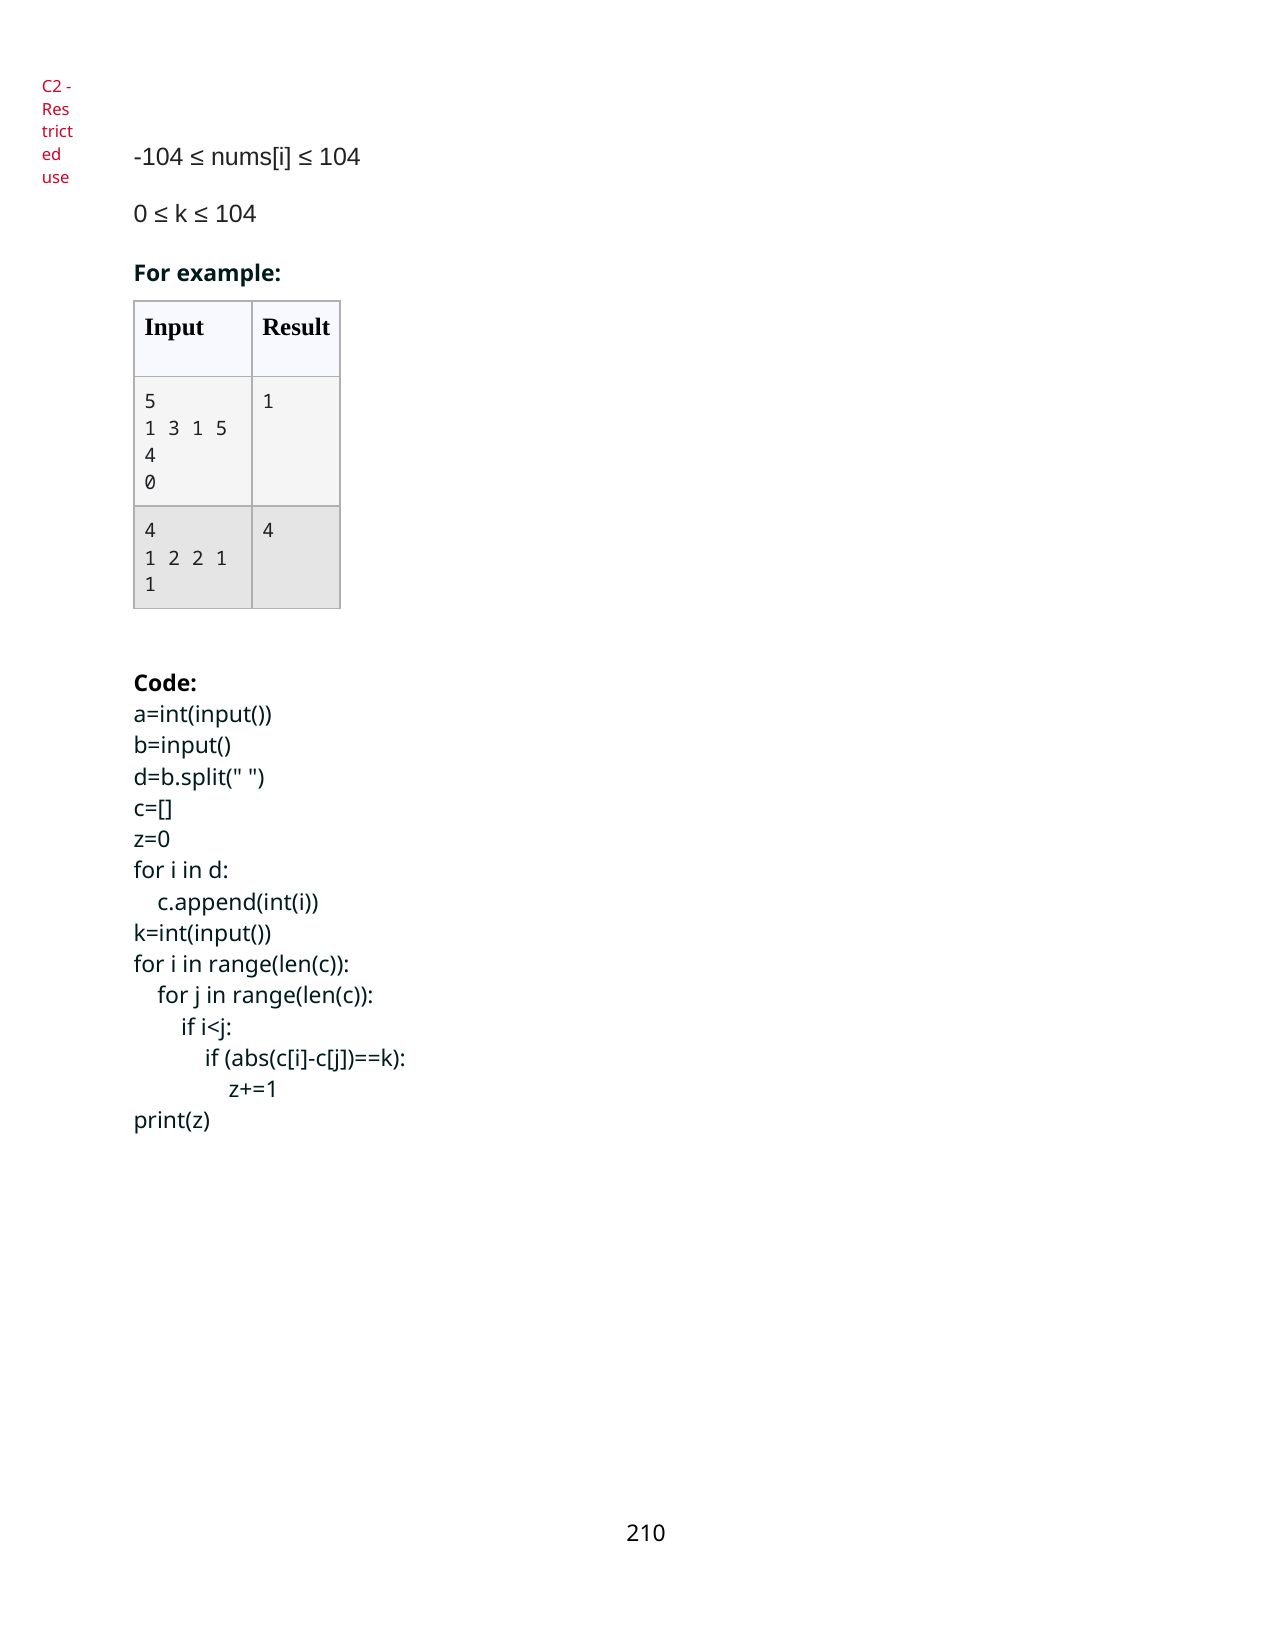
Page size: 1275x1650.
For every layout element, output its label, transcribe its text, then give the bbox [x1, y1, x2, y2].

text k=int(input()) [133, 917, 1158, 948]
text if (abs(c[i]-c[j])==k): [133, 1042, 1158, 1073]
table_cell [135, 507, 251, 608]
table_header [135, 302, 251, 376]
text Code: a=int(input()) [133, 667, 1158, 729]
text 0 ≤ k ≤ 104 [133, 199, 1158, 228]
text if i<j: [133, 1011, 1158, 1042]
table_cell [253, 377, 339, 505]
text for i in d: [133, 854, 1158, 886]
text -104 ≤ nums[i] ≤ 104 [133, 142, 1158, 170]
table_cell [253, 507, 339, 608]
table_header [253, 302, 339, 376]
text For example: [133, 257, 1158, 288]
text d=b.split(" ") [133, 761, 1158, 792]
text c=[] [133, 792, 1158, 823]
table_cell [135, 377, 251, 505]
text print(z) [133, 1104, 1158, 1136]
text for i in range(len(c)): [133, 948, 1158, 979]
text c.append(int(i)) [133, 886, 1158, 917]
text z=0 [133, 823, 1158, 854]
text b=input() [133, 729, 1158, 761]
text z+=1 [133, 1073, 1158, 1104]
text for j in range(len(c)): [133, 979, 1158, 1011]
